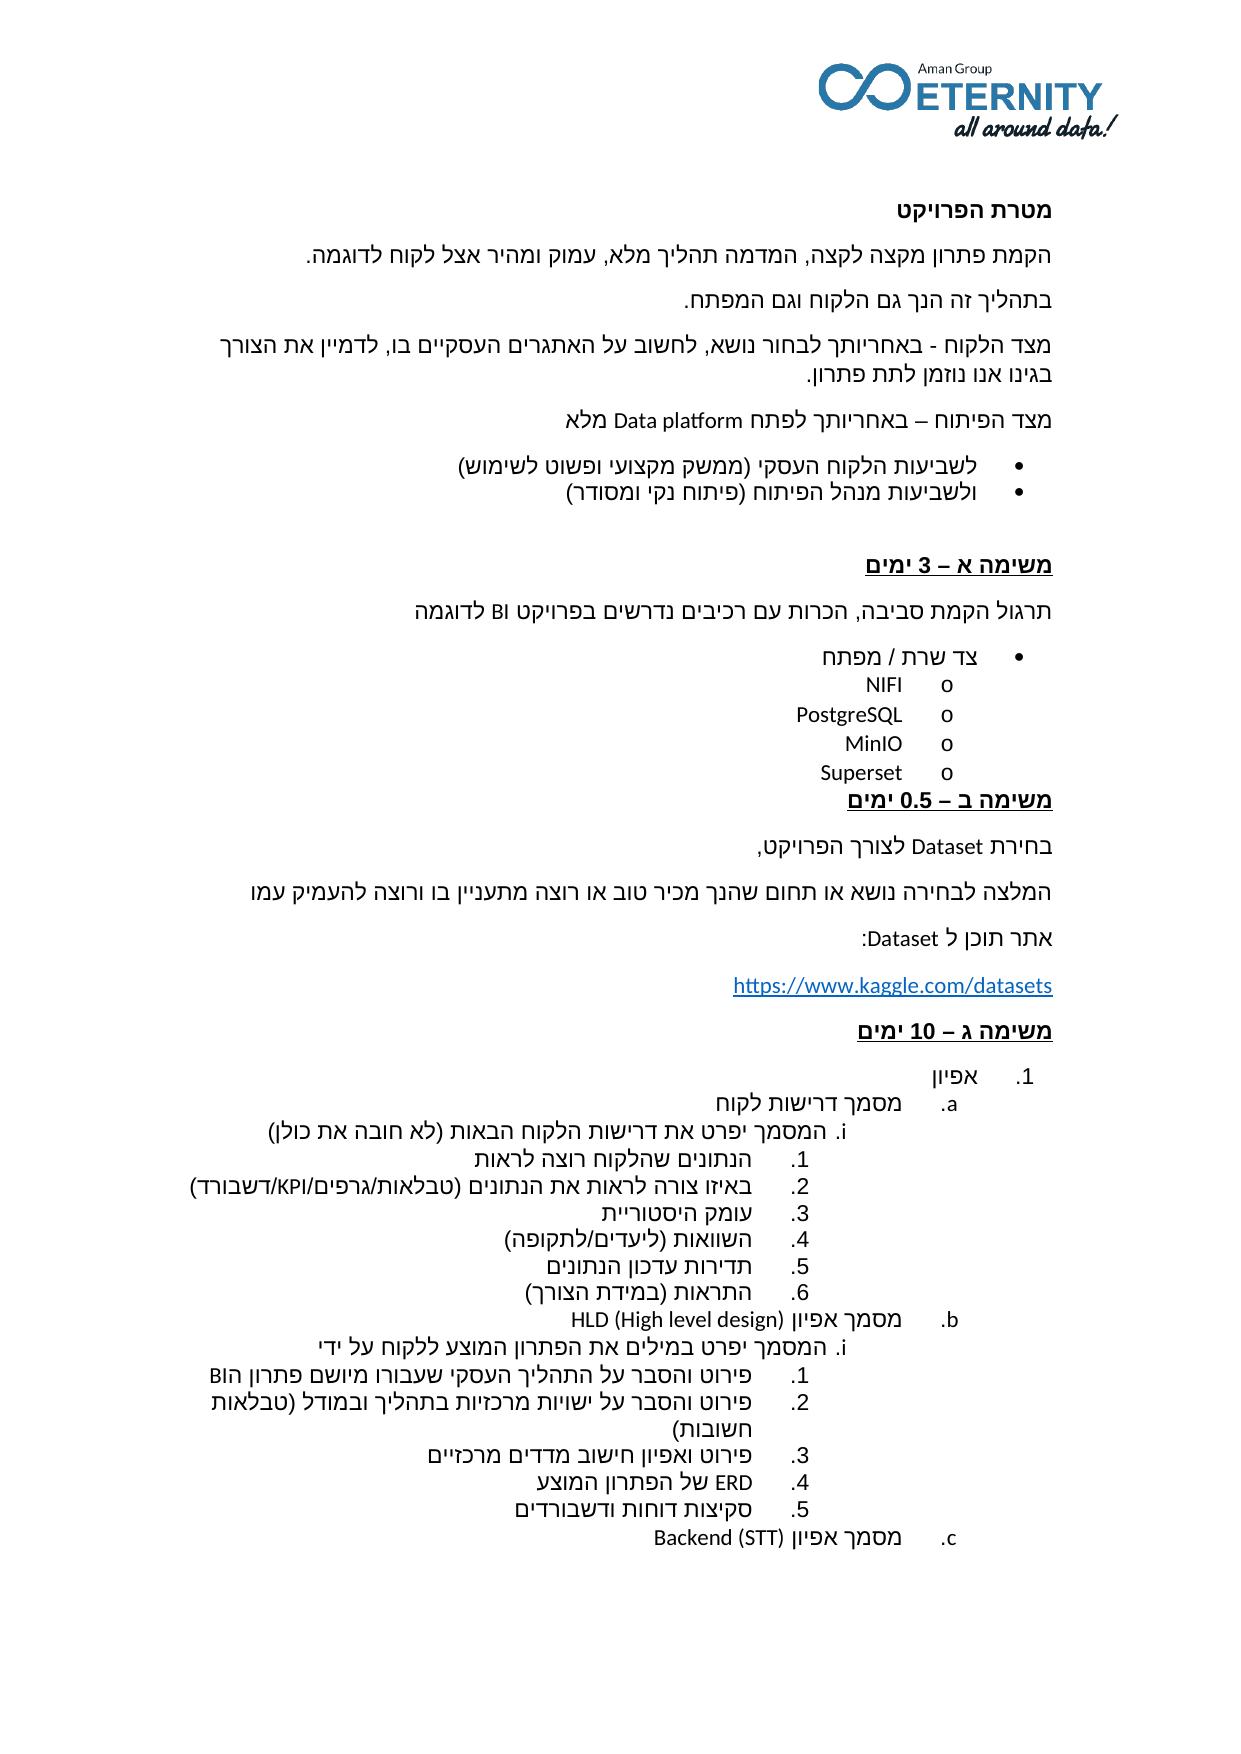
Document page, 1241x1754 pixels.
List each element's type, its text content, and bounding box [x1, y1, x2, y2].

list ERD של הפתרון המוצע [187, 1468, 790, 1496]
text המלצה לבחירה נושא או תחום שהנך מכיר טוב או רוצה מתעניין בו ורוצה להעמיק עמו [187, 879, 1053, 906]
list ולשביעות מנהל הפיתוח (פיתוח נקי ומסודר) [187, 479, 1015, 505]
text בתהליך זה הנך גם הלקוח וגם המפתח. [187, 287, 1053, 313]
text תרגול הקמת סביבה, הכרות עם רכיבים נדרשים בפרויקט BI לדוגמה [187, 597, 1053, 625]
list מסמך אפיון HLD (High level design) [187, 1305, 940, 1333]
list עומק היסטוריית [187, 1200, 790, 1226]
list פירוט ואפיון חישוב מדדים מרכזיים [187, 1442, 790, 1468]
list PostgreSQL [187, 700, 940, 729]
list הנתונים שהלקוח רוצה לראות [187, 1146, 790, 1172]
list המסמך יפרט במילים את הפתרון המוצע ללקוח על ידי [187, 1333, 846, 1361]
text https://www.kaggle.com/datasets [187, 971, 1053, 999]
text מצד הלקוח - באחריותך לבחור נושא, לחשוב על האתגרים העסקיים בו, לדמיין את הצורך בגינו אנו נוזמן לתת פתרון. [187, 332, 1053, 387]
text מצד הפיתוח – באחריותך לפתח Data platform מלא [187, 406, 1053, 434]
text משימה ב – 0.5 ימים [187, 787, 1053, 813]
text בחירת Dataset לצורך הפרויקט, [187, 832, 1053, 860]
text הקמת פתרון מקצה לקצה, המדמה תהליך מלא, עמוק ומהיר אצל לקוח לדוגמה. [187, 242, 1053, 268]
text משימה א – 3 ימים [187, 552, 1053, 578]
list השוואות (ליעדים/לתקופה) [187, 1226, 790, 1253]
text מטרת הפרויקט [187, 197, 1053, 223]
text אתר תוכן ל Dataset: [187, 924, 1053, 952]
list פירוט והסבר על התהליך העסקי שעבורו מיושם פתרון הBI [187, 1361, 790, 1389]
picture [818, 61, 1119, 150]
list Superset [187, 758, 940, 787]
list התראות (במידת הצורך) [187, 1279, 790, 1305]
list NIFI [187, 671, 940, 700]
list המסמך יפרט את דרישות הלקוח הבאות (לא חובה את כולן) [187, 1117, 846, 1146]
list מסמך דרישות לקוח [187, 1089, 940, 1117]
list אפיון [187, 1063, 1015, 1089]
list תדירות עדכון הנתונים [187, 1253, 790, 1279]
list מסמך אפיון Backend (STT) [187, 1523, 940, 1551]
text משימה ג – 10 ימים [187, 1018, 1053, 1044]
list לשביעות הלקוח העסקי (ממשק מקצועי ופשוט לשימוש) [187, 453, 1015, 479]
list MinIO [187, 729, 940, 758]
list צד שרת / מפתח [187, 644, 1015, 671]
list פירוט והסבר על ישויות מרכזיות בתהליך ובמודל (טבלאות חשובות) [187, 1389, 790, 1442]
list סקיצות דוחות ודשבורדים [187, 1496, 790, 1523]
list באיזו צורה לראות את הנתונים (טבלאות/גרפים/KPI/דשבורד) [187, 1172, 790, 1200]
